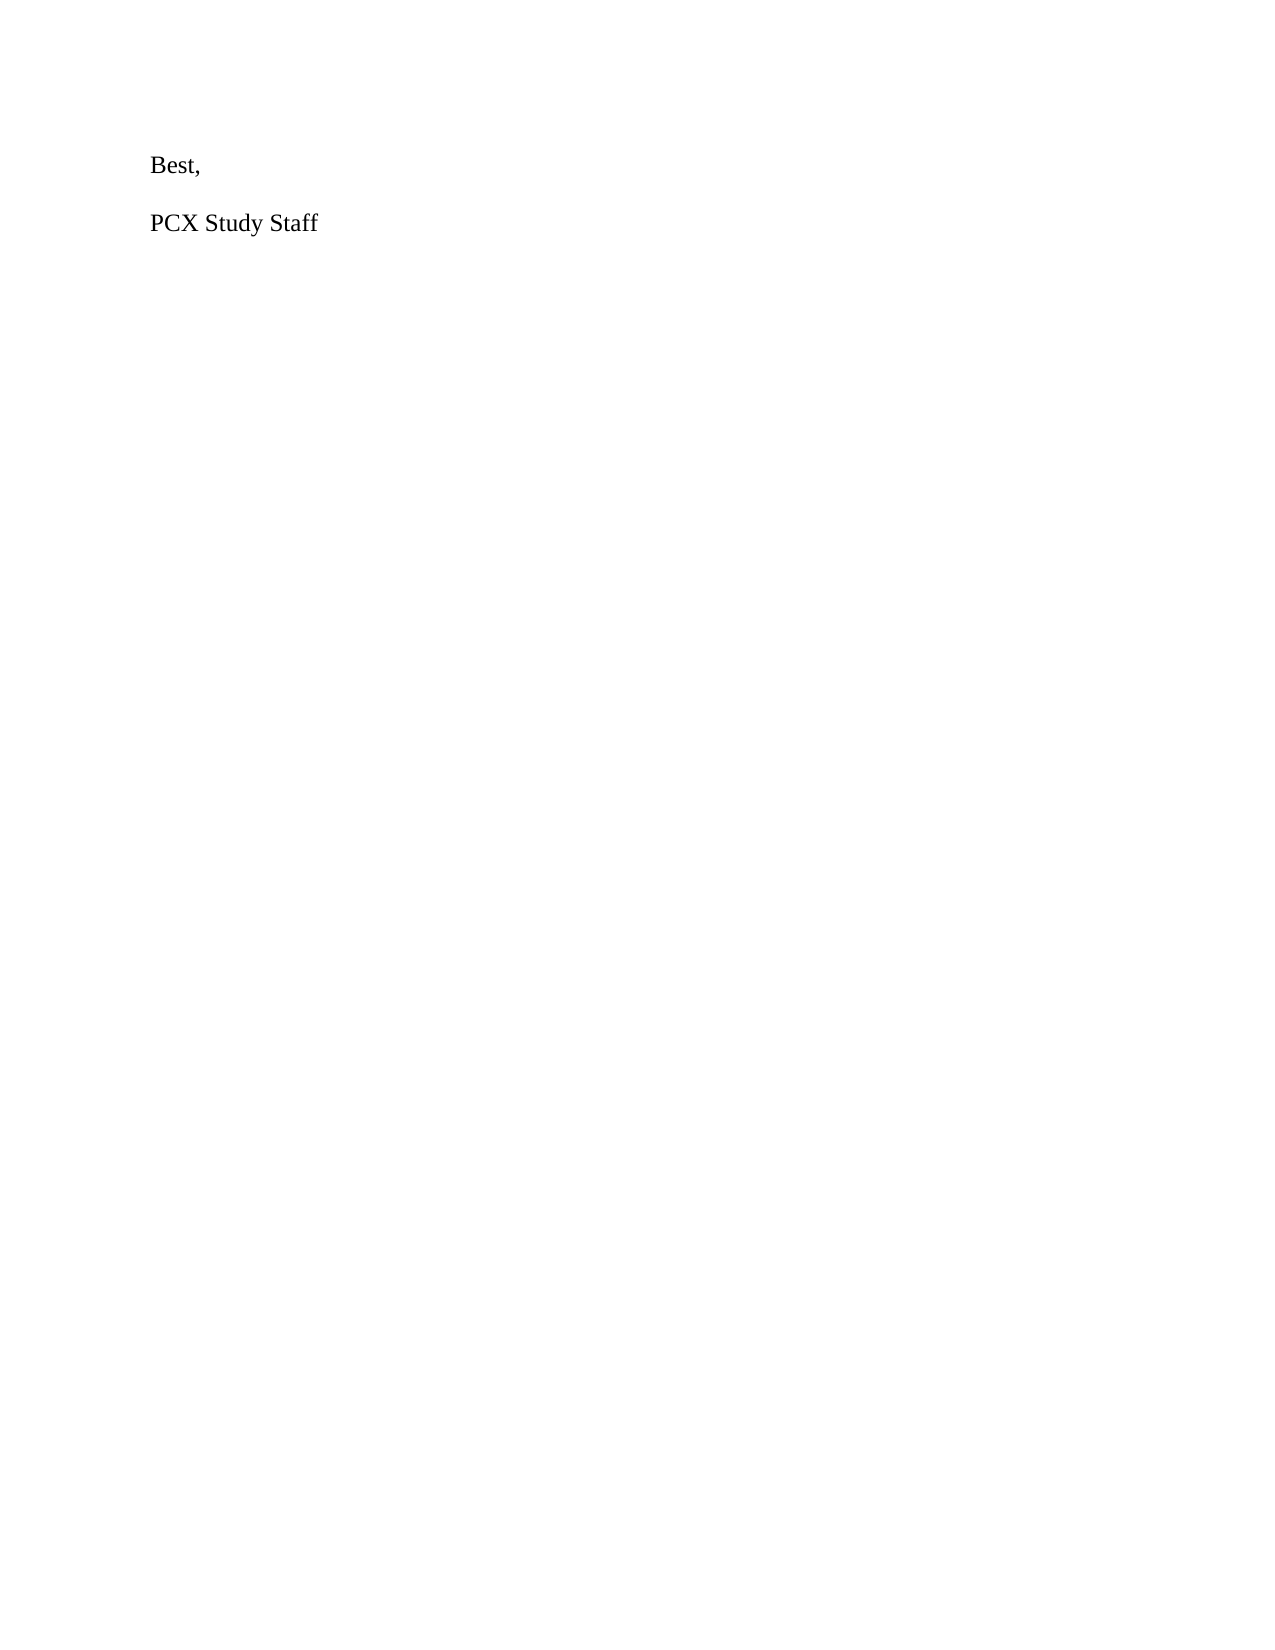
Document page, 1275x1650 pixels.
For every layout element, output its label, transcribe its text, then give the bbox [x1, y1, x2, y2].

text PCX Study Staff [150, 208, 1125, 237]
text Best, [150, 150, 1125, 179]
